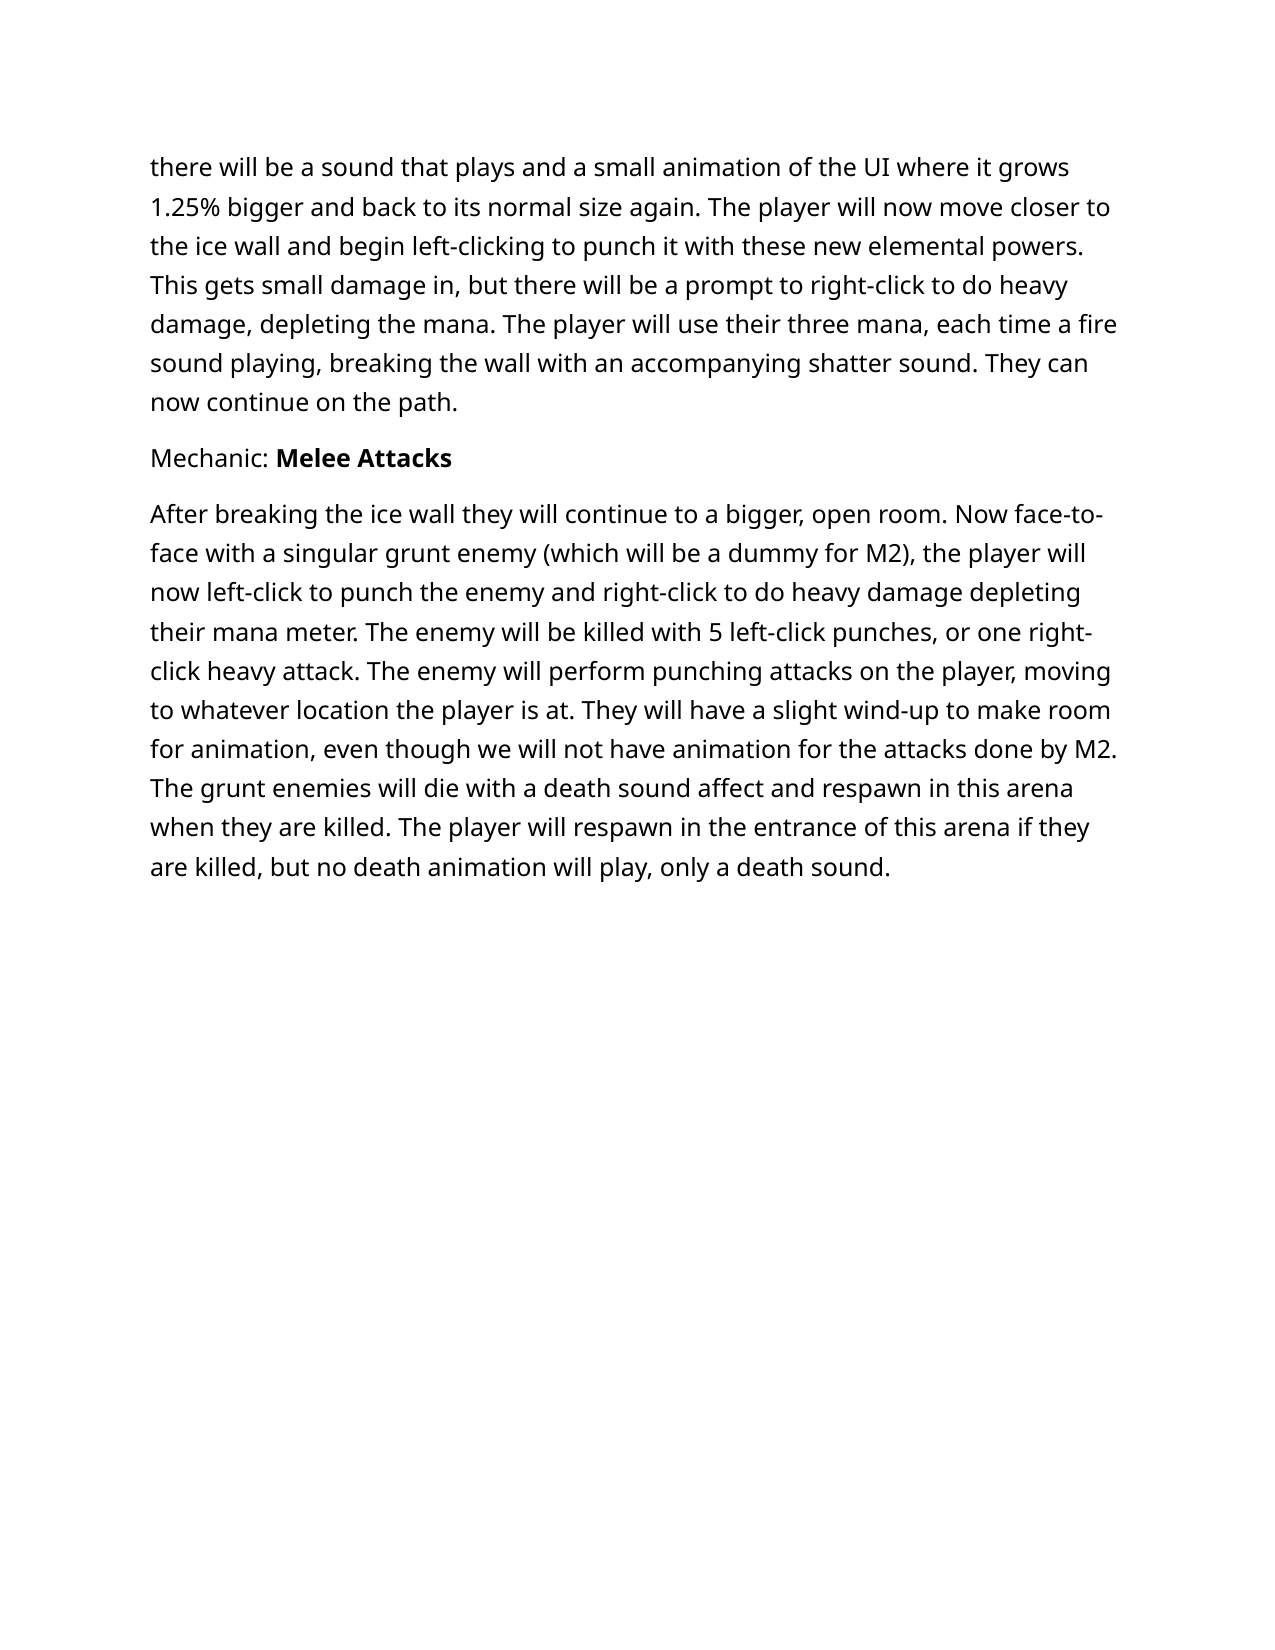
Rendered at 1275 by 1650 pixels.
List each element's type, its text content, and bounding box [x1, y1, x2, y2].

text Mechanic: Melee Attacks [150, 441, 1125, 475]
text After breaking the ice wall they will continue to a bigger, open room. Now face-to-face with a singular grunt enemy (which will be a dummy for M2), the player will now left-click to punch the enemy and right-click to do heavy damage depleting their mana meter. The enemy will be killed with 5 left-click punches, or one right-click heavy attack. The enemy will perform punching attacks on the player, moving to whatever location the player is at. They will have a slight wind-up to make room for animation, even though we will not have animation for the attacks done by M2. The grunt enemies will die with a death sound affect and respawn in this arena when they are killed. The player will respawn in the entrance of this arena if they are killed, but no death animation will play, only a death sound. [150, 497, 1125, 883]
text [150, 150, 1125, 419]
